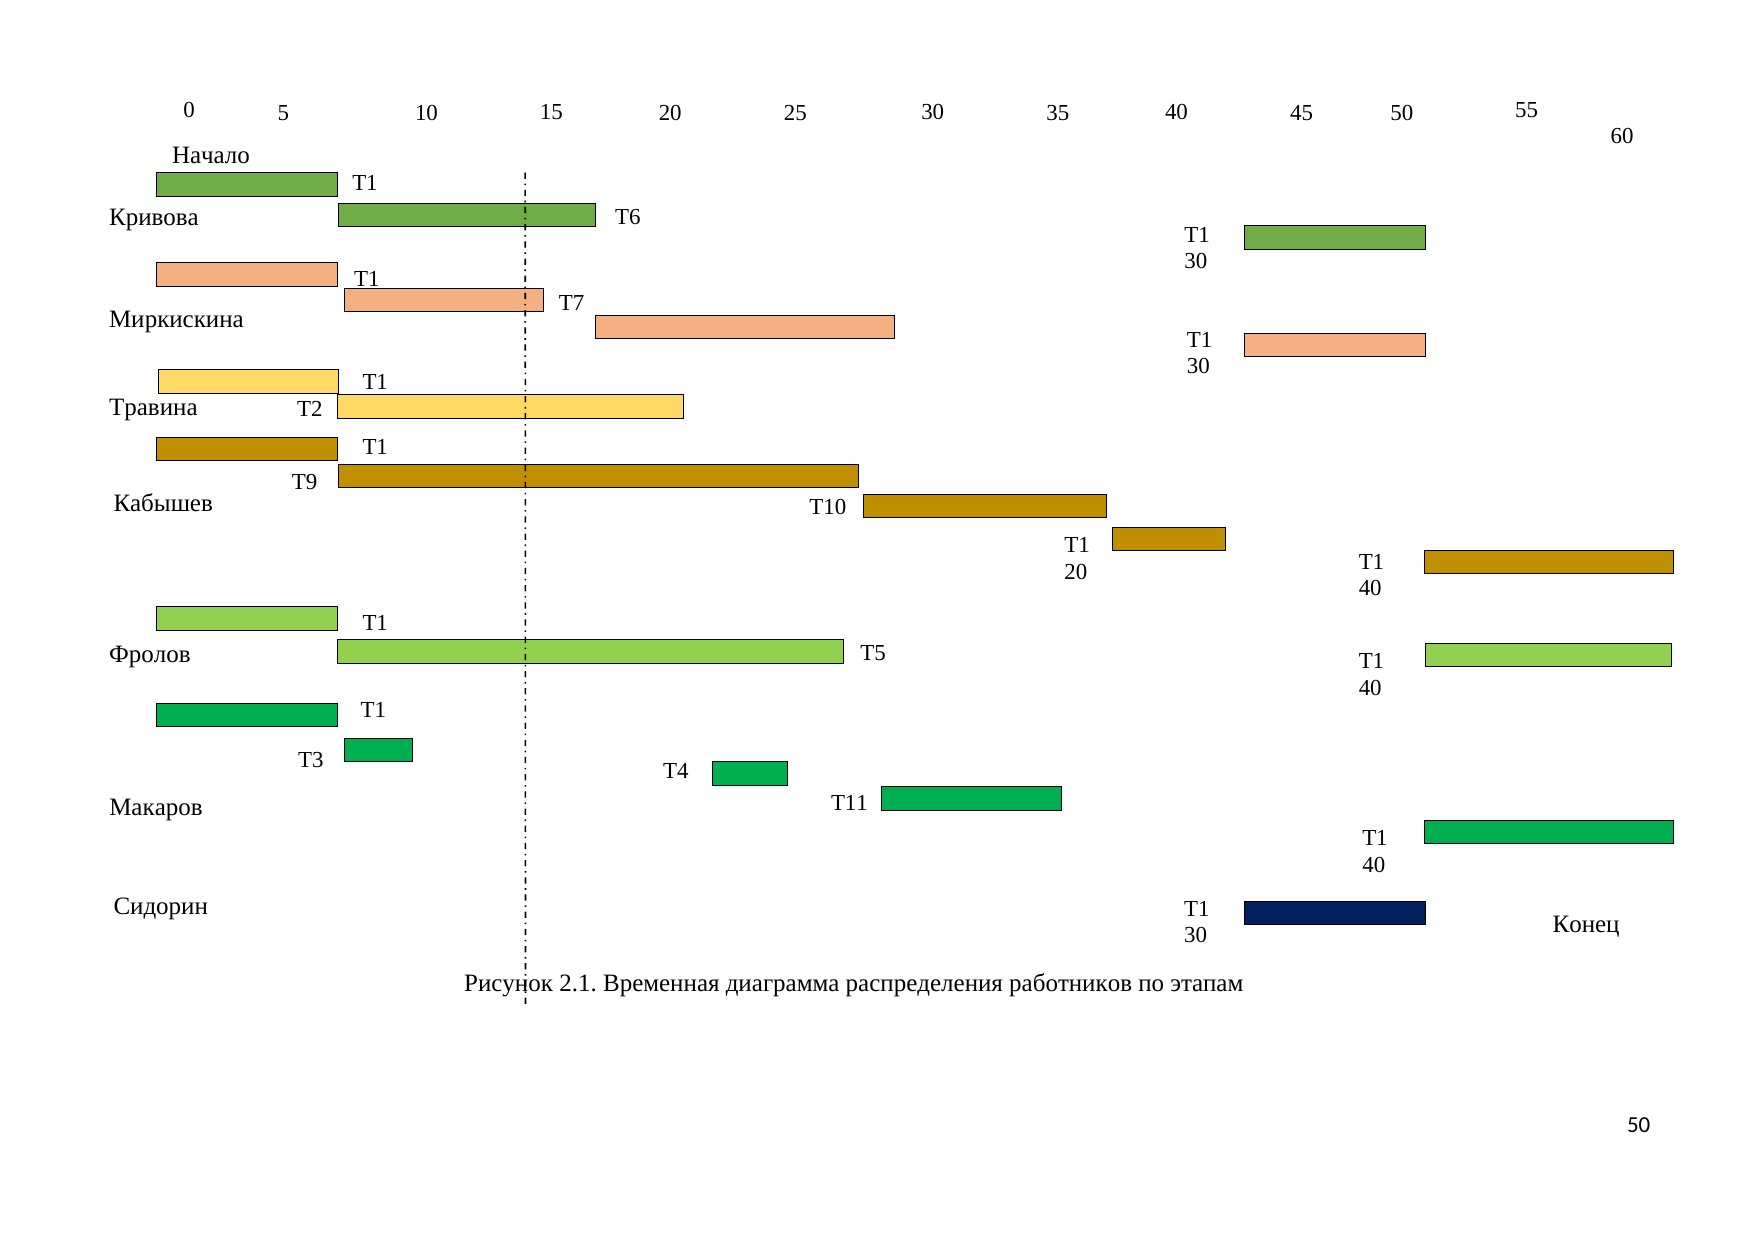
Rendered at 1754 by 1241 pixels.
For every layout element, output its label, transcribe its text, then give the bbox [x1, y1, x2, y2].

text Рисунок 2.1. Временная диаграмма распределения работников по этапам [56, 968, 1651, 997]
